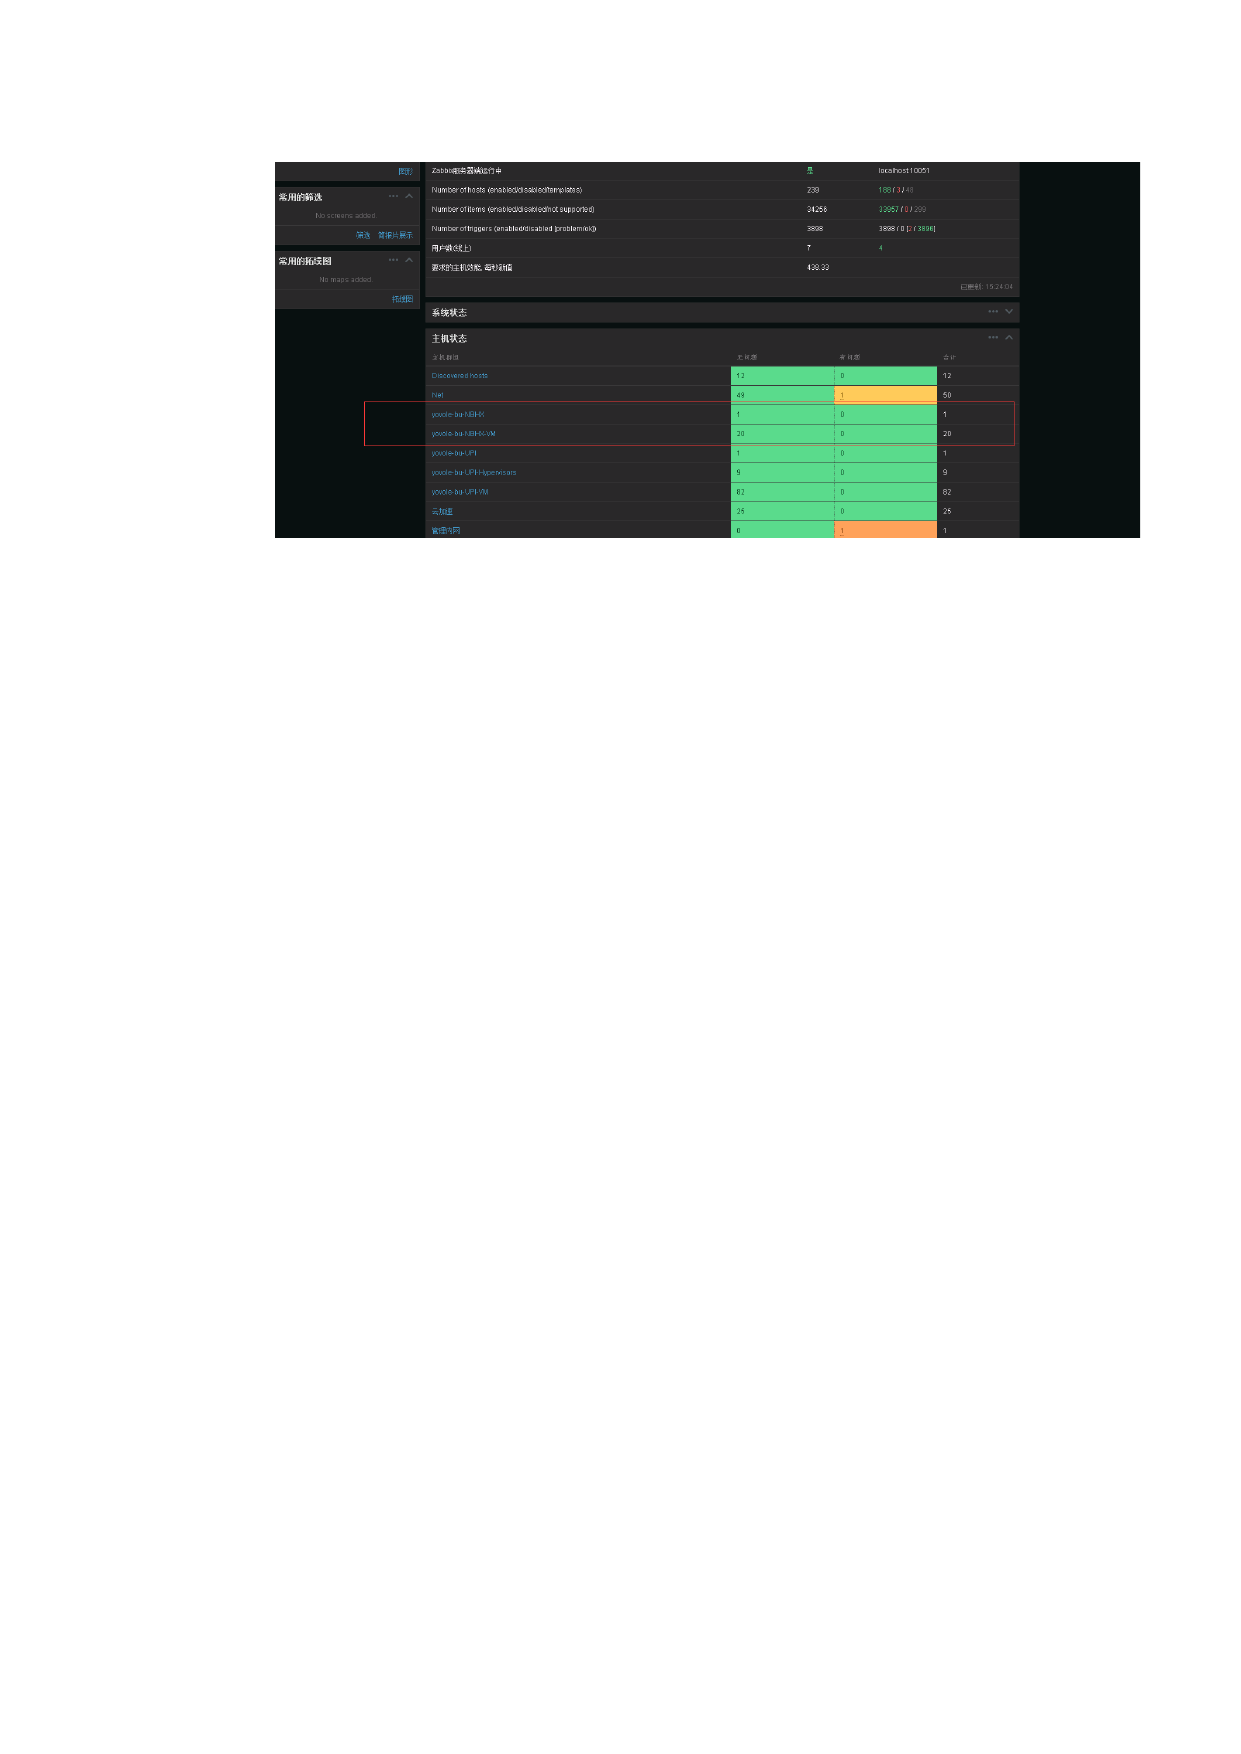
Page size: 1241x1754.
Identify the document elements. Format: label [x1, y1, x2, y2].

picture [275, 162, 1141, 538]
